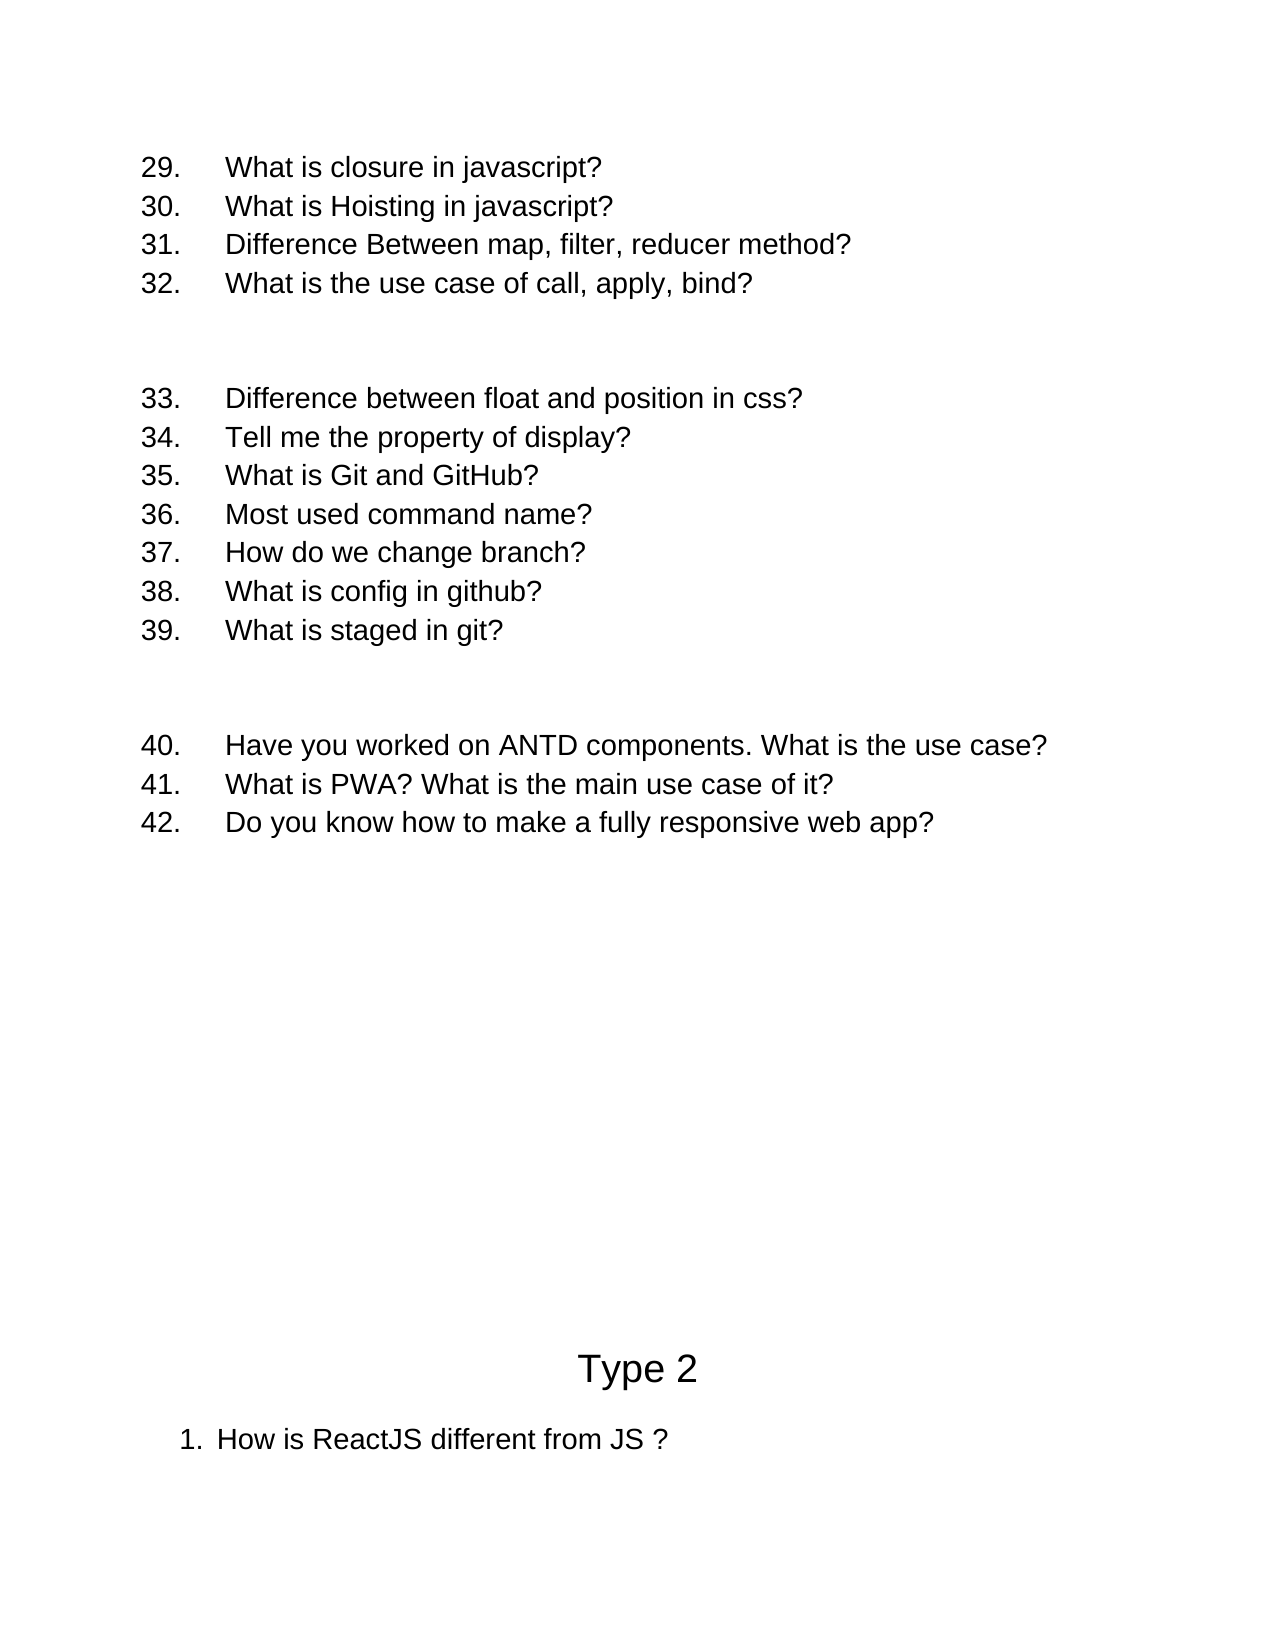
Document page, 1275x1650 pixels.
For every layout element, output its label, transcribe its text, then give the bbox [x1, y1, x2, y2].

list Difference between float and position in css? [141, 381, 1125, 415]
list Do you know how to make a fully responsive web app? [141, 805, 1125, 839]
list Have you worked on ANTD components. What is the use case? [141, 728, 1125, 762]
text 1. How is ReactJS different from JS ? [179, 1422, 1125, 1456]
text Type 2 [150, 1345, 1125, 1390]
list Tell me the property of display? [141, 420, 1125, 453]
list What is closure in javascript? [141, 150, 1125, 183]
list What is config in github? [141, 574, 1125, 607]
list What is Hoisting in javascript? [141, 188, 1125, 222]
list Most used command name? [141, 497, 1125, 530]
list What is Git and GitHub? [141, 458, 1125, 492]
list Difference Between map, filter, reducer method? [141, 227, 1125, 261]
list What is PWA? What is the main use case of it? [141, 767, 1125, 800]
list What is the use case of call, apply, bind? [141, 266, 1125, 299]
list How do we change branch? [141, 535, 1125, 569]
list What is staged in git? [141, 612, 1125, 646]
